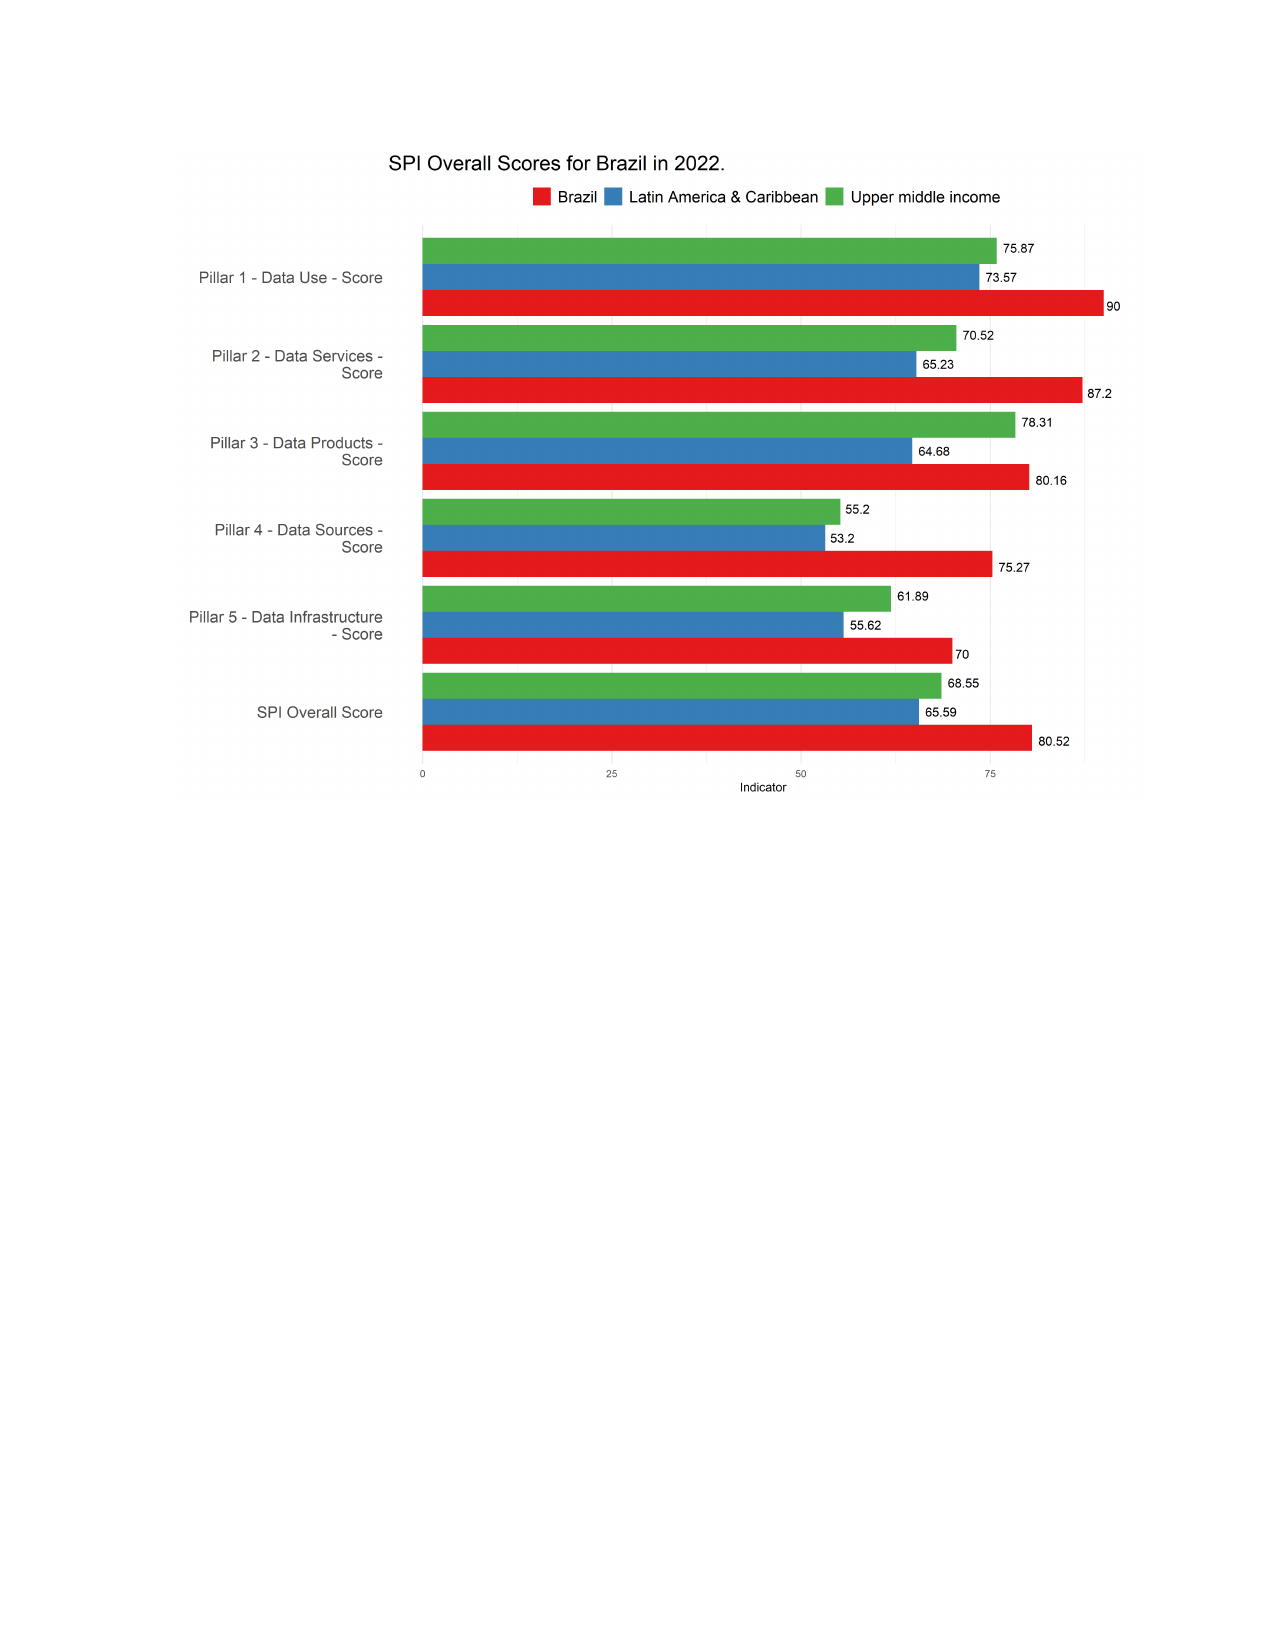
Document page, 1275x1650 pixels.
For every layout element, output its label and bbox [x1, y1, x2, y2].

picture [168, 150, 1144, 800]
